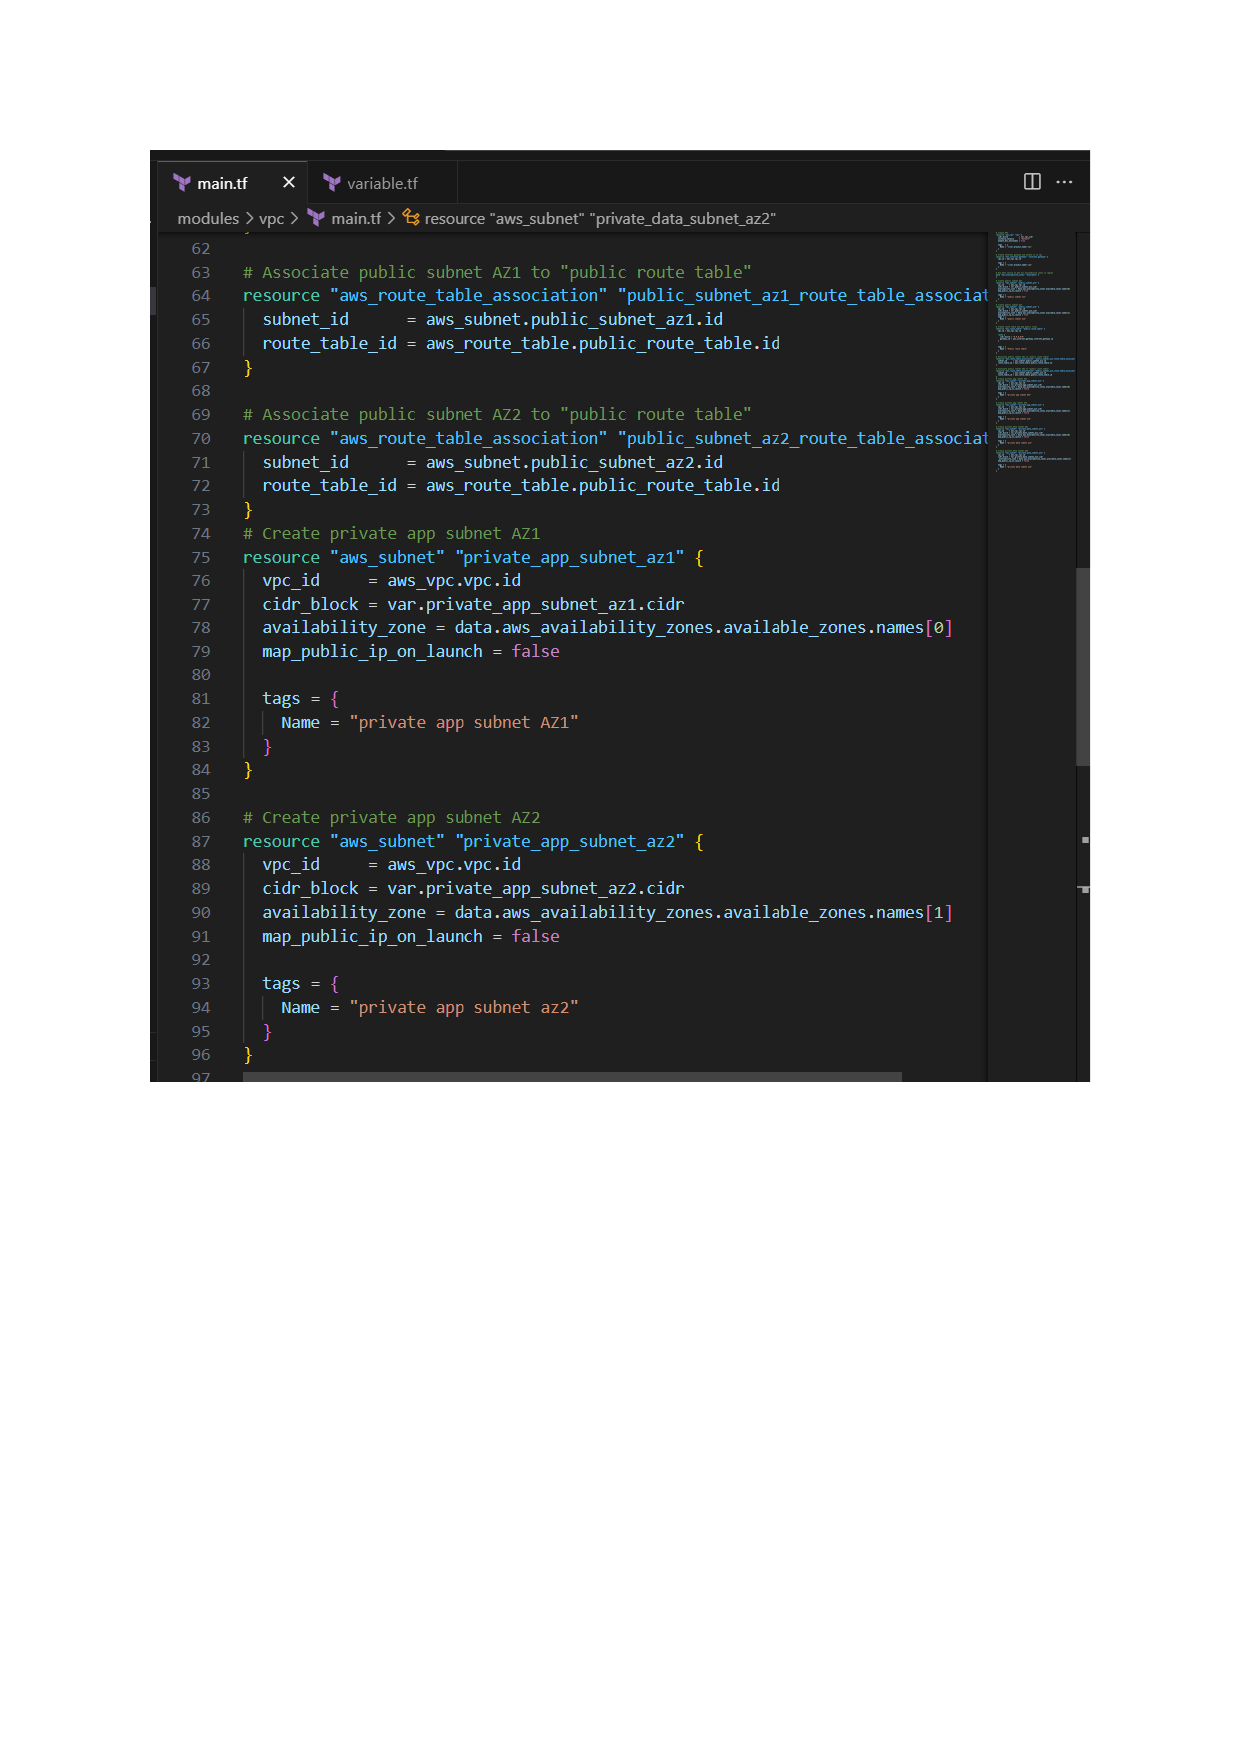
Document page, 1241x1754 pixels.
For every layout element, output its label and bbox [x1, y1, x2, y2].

picture [150, 150, 1091, 1082]
